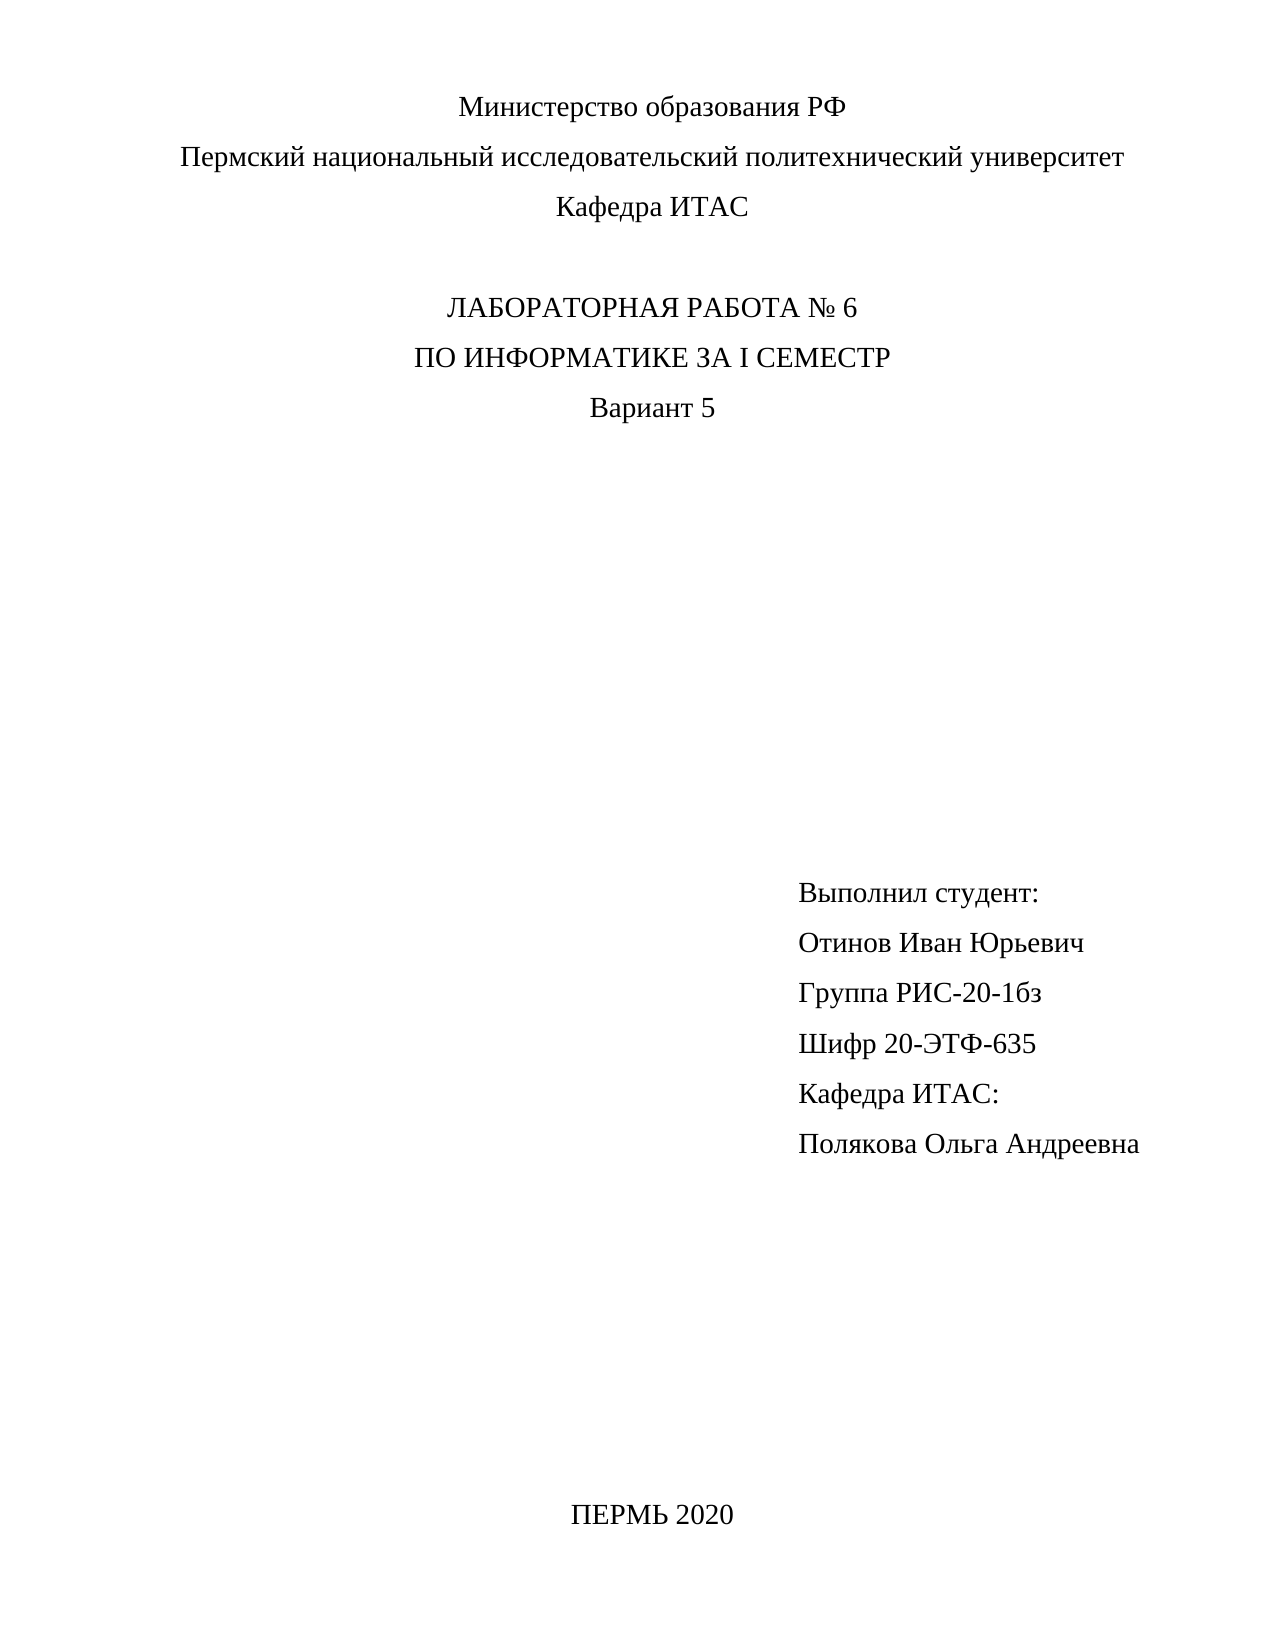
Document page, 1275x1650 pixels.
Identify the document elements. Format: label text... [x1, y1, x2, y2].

text Кафедра ИТАС [59, 189, 1186, 223]
text ПЕРМЬ 2020 [59, 1497, 1186, 1531]
text ПО ИНФОРМАТИКЕ ЗА I СЕМЕСТР [59, 340, 1186, 374]
table_header Выполнил студент: Отинов Иван Юрьевич Группа РИС-20-1бз Шифр 20-ЭТФ-635 Кафедра ИТАС: Полякова Ольга Андреевна [799, 875, 1168, 1257]
text Министерство образования РФ [59, 89, 1186, 122]
text Вариант 5 [59, 391, 1186, 424]
text ЛАБОРАТОРНАЯ РАБОТА № 6 [59, 290, 1186, 323]
text Пермский национальный исследовательский политехнический университет [59, 139, 1186, 172]
